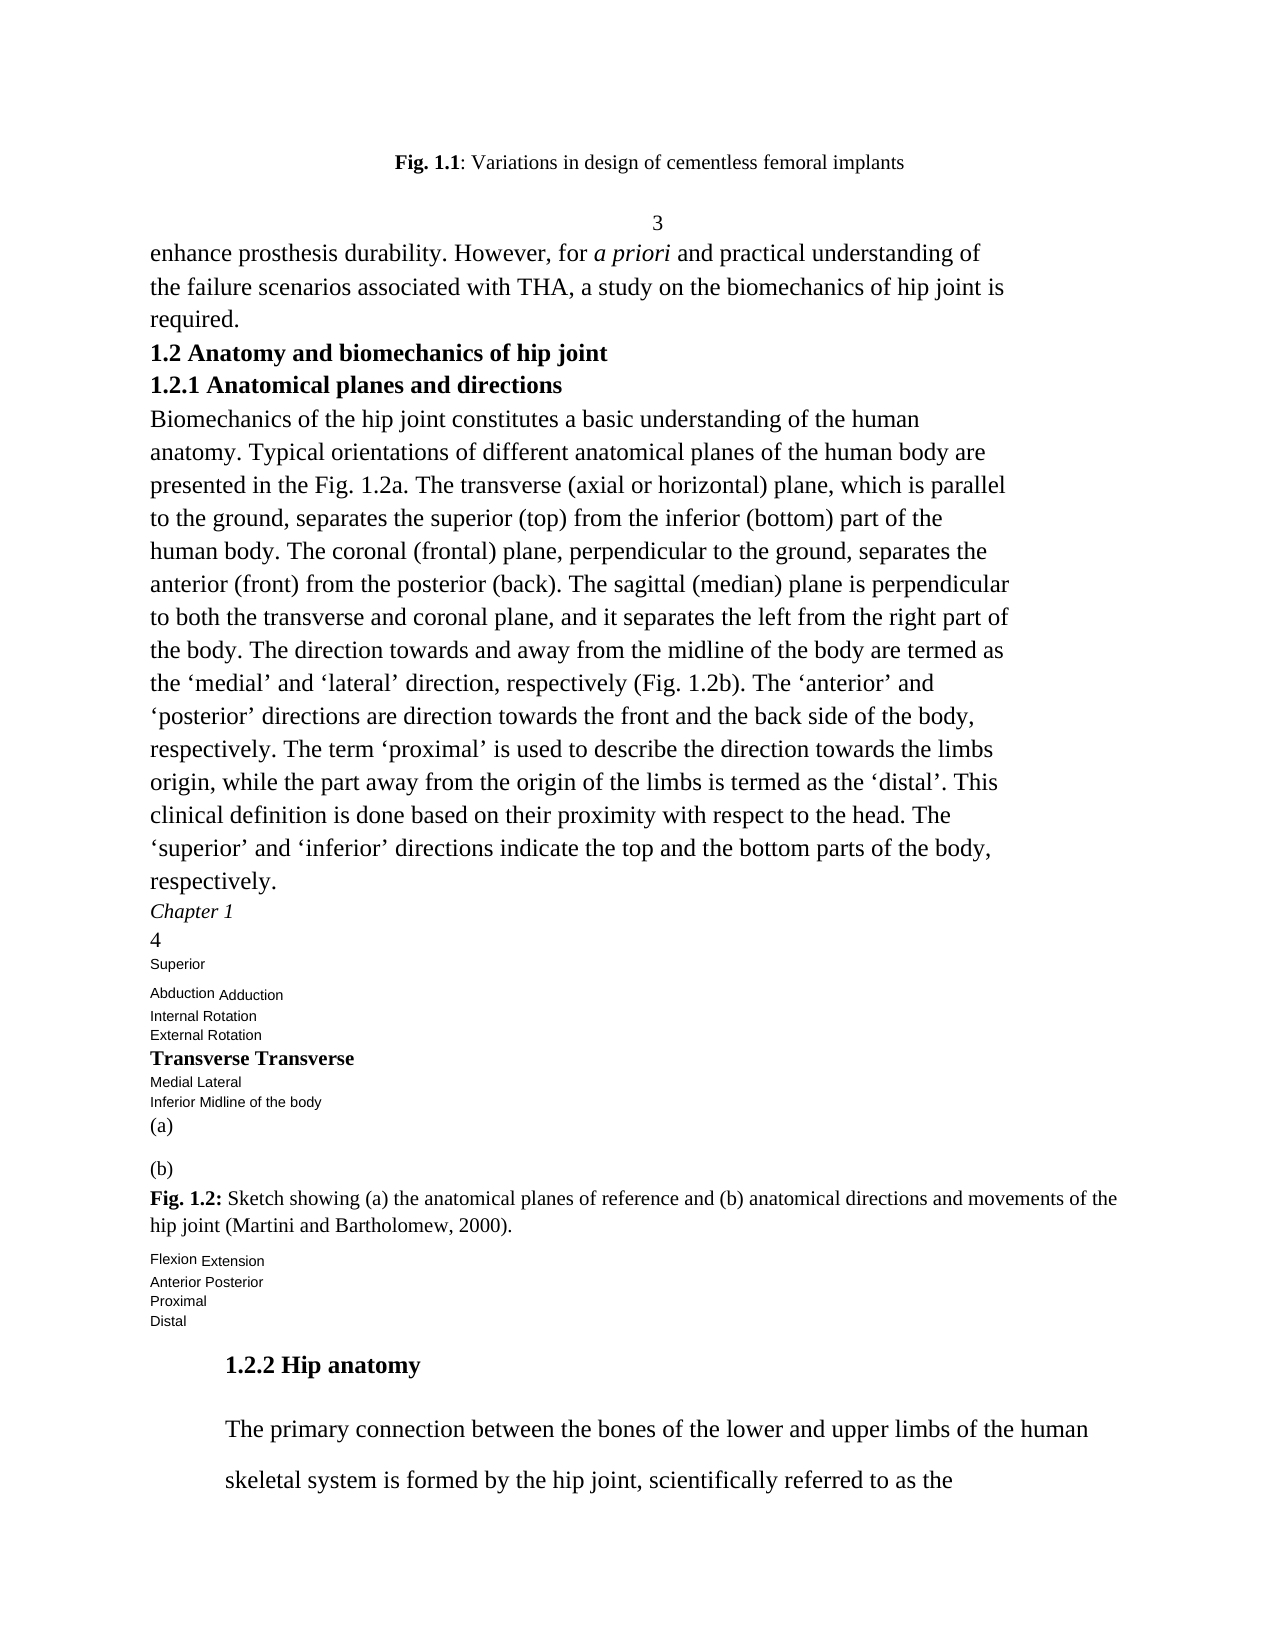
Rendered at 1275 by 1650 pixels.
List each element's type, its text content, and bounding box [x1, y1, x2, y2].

text Fig. 1.2: Sketch showing (a) the anatomical planes of reference and (b) anatomical directions and movements of the hip joint (Martini and Bartholomew, 2000). [150, 1185, 1125, 1237]
text Inferior Midline of the body [150, 1093, 1125, 1110]
text respectively. The term ‘proximal’ is used to describe the direction towards the limbs [150, 734, 1125, 763]
text Superior [150, 956, 1125, 972]
text enhance prosthesis durability. However, for a priori and practical understanding of [150, 238, 1125, 267]
text 4 [150, 927, 1125, 952]
text 1.2.2 Hip anatomy [225, 1350, 456, 1379]
text 3 [652, 209, 698, 235]
text respectively. [150, 866, 1125, 895]
text presented in the Fig. 1.2a. The transverse (axial or horizontal) plane, which is parallel [150, 470, 1125, 498]
text (b) [150, 1140, 1125, 1179]
text clinical definition is done based on their proximity with respect to the head. The [150, 800, 1125, 829]
text The primary connection between the bones of the lower and upper limbs of the human [225, 1414, 1125, 1443]
text Medial Lateral [150, 1074, 1125, 1091]
text Distal [150, 1312, 1125, 1329]
text anatomy. Typical orientations of different anatomical planes of the human body are [150, 437, 1125, 465]
text to the ground, separates the superior (top) from the inferior (bottom) part of the [150, 503, 1125, 531]
text Abduction Adduction [150, 975, 1125, 1003]
text ‘posterior’ directions are direction towards the front and the back side of the body, [150, 701, 1125, 729]
text the body. The direction towards and away from the midline of the body are termed as [150, 635, 1125, 663]
text 1.2 Anatomy and biomechanics of hip joint [150, 338, 1125, 366]
text ‘superior’ and ‘inferior’ directions indicate the top and the bottom parts of the body, [150, 833, 1125, 862]
text anterior (front) from the posterior (back). The sagittal (median) plane is perpendicular [150, 569, 1125, 597]
text Biomechanics of the hip joint constitutes a basic understanding of the human [150, 404, 1125, 432]
text Fig. 1.1: Variations in design of cementless femoral implants [394, 150, 939, 174]
text 1.2.1 Anatomical planes and directions [150, 371, 1125, 399]
text skeletal system is formed by the hip joint, scientifically referred to as the [225, 1465, 1125, 1493]
text human body. The coronal (frontal) plane, perpendicular to the ground, separates the [150, 536, 1125, 564]
text Chapter 1 [150, 899, 1125, 923]
text the failure scenarios associated with THA, a study on the biomechanics of hip joint is [150, 272, 1125, 300]
text External Rotation [150, 1027, 1125, 1044]
text to both the transverse and coronal plane, and it separates the left from the right part of [150, 602, 1125, 631]
text required. [150, 304, 1125, 333]
text Internal Rotation [150, 1008, 1125, 1024]
text Proximal [150, 1293, 1125, 1310]
text Anterior Posterior [150, 1274, 1125, 1290]
text (a) [150, 1112, 1125, 1137]
text origin, while the part away from the origin of the limbs is termed as the ‘distal’. This [150, 767, 1125, 796]
text Transverse Transverse [150, 1046, 1125, 1070]
text the ‘medial’ and ‘lateral’ direction, respectively (Fig. 1.2b). The ‘anterior’ and [150, 668, 1125, 697]
text Flexion Extension [150, 1241, 1125, 1269]
